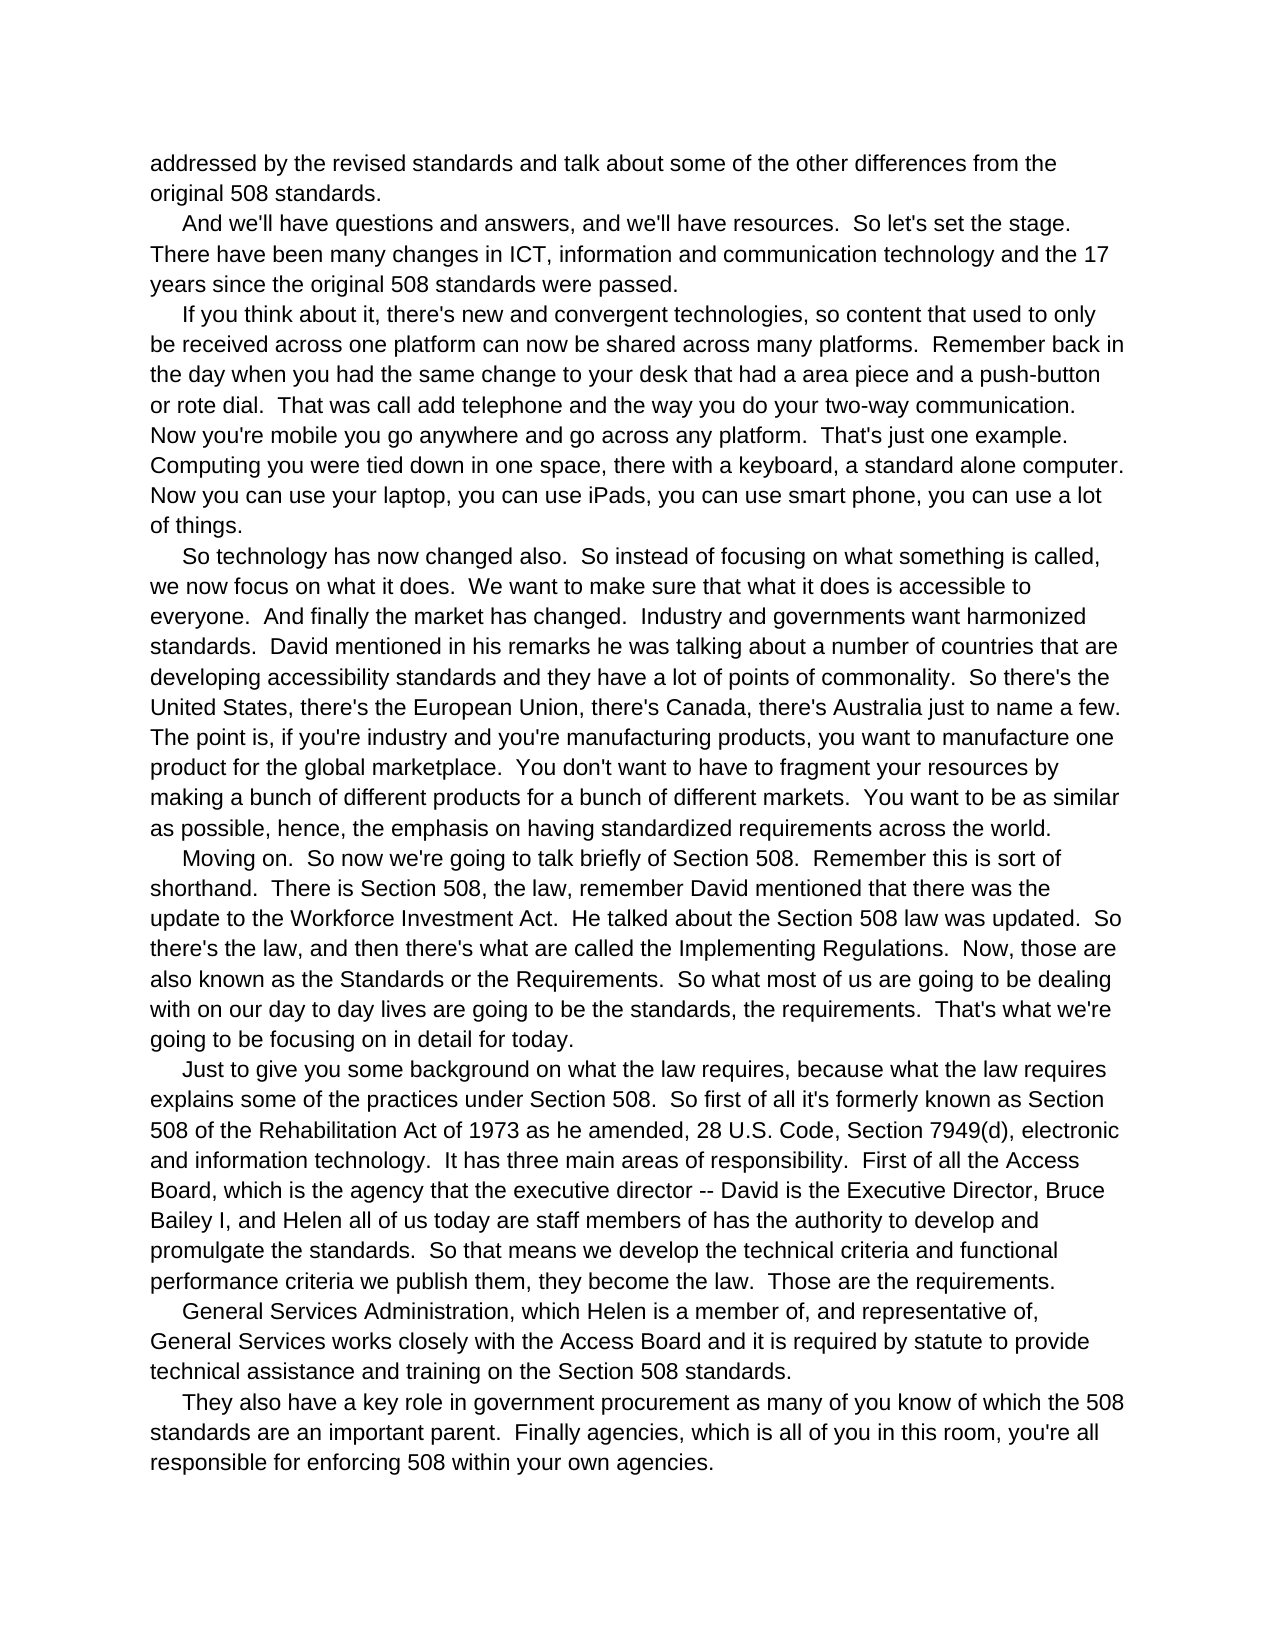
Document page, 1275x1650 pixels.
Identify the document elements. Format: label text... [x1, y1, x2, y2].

text So technology has now changed also. So instead of focusing on what something is called, we now focus on what it does. We want to make sure that what it does is accessible to everyone. And finally the market has changed. Industry and governments want harmonized standards. David mentioned in his remarks he was talking about a number of countries that are developing accessibility standards and they have a lot of points of commonality. So there's the United States, there's the European Union, there's Canada, there's Australia just to name a few. The point is, if you're industry and you're manufacturing products, you want to manufacture one product for the global marketplace. You don't want to have to fragment your resources by making a bunch of different products for a bunch of different markets. You want to be as similar as possible, hence, the emphasis on having standardized requirements across the world. [150, 543, 1125, 841]
text They also have a key role in government procurement as many of you know of which the 508 standards are an important parent. Finally agencies, which is all of you in this room, you're all responsible for enforcing 508 within your own agencies. [150, 1388, 1125, 1475]
text And we'll have questions and answers, and we'll have resources. So let's set the stage. There have been many changes in ICT, information and communication technology and the 17 years since the original 508 standards were passed. [150, 210, 1125, 297]
text If you think about it, there's new and convergent technologies, so content that used to only be received across one platform can now be shared across many platforms. Remember back in the day when you had the same change to your desk that had a area piece and a push-button or rote dial. That was call add telephone and the way you do your two-way communication. Now you're mobile you go anywhere and go across any platform. That's just one example. Computing you were tied down in one space, there with a keyboard, a standard alone computer. Now you can use your laptop, you can use iPads, you can use smart phone, you can use a lot of things. [150, 301, 1125, 539]
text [150, 150, 1125, 207]
text General Services Administration, which Helen is a member of, and representative of, General Services works closely with the Access Board and it is required by statute to provide technical assistance and training on the Section 508 standards. [150, 1298, 1125, 1385]
text Just to give you some background on what the law requires, because what the law requires explains some of the practices under Section 508. So first of all it's formerly known as Section 508 of the Rehabilitation Act of 1973 as he amended, 28 U.S. Code, Section 7949(d), electronic and information technology. It has three main areas of responsibility. First of all the Access Board, which is the agency that the executive director -- David is the Executive Director, Bruce Bailey I, and Helen all of us today are staff members of has the authority to develop and promulgate the standards. So that means we develop the technical criteria and functional performance criteria we publish them, they become the law. Those are the requirements. [150, 1056, 1125, 1294]
text Moving on. So now we're going to talk briefly of Section 508. Remember this is sort of shorthand. There is Section 508, the law, remember David mentioned that there was the update to the Workforce Investment Act. He talked about the Section 508 law was updated. So there's the law, and then there's what are called the Implementing Regulations. Now, those are also known as the Standards or the Requirements. So what most of us are going to be dealing with on our day to day lives are going to be the standards, the requirements. That's what we're going to be focusing on in detail for today. [150, 845, 1125, 1052]
